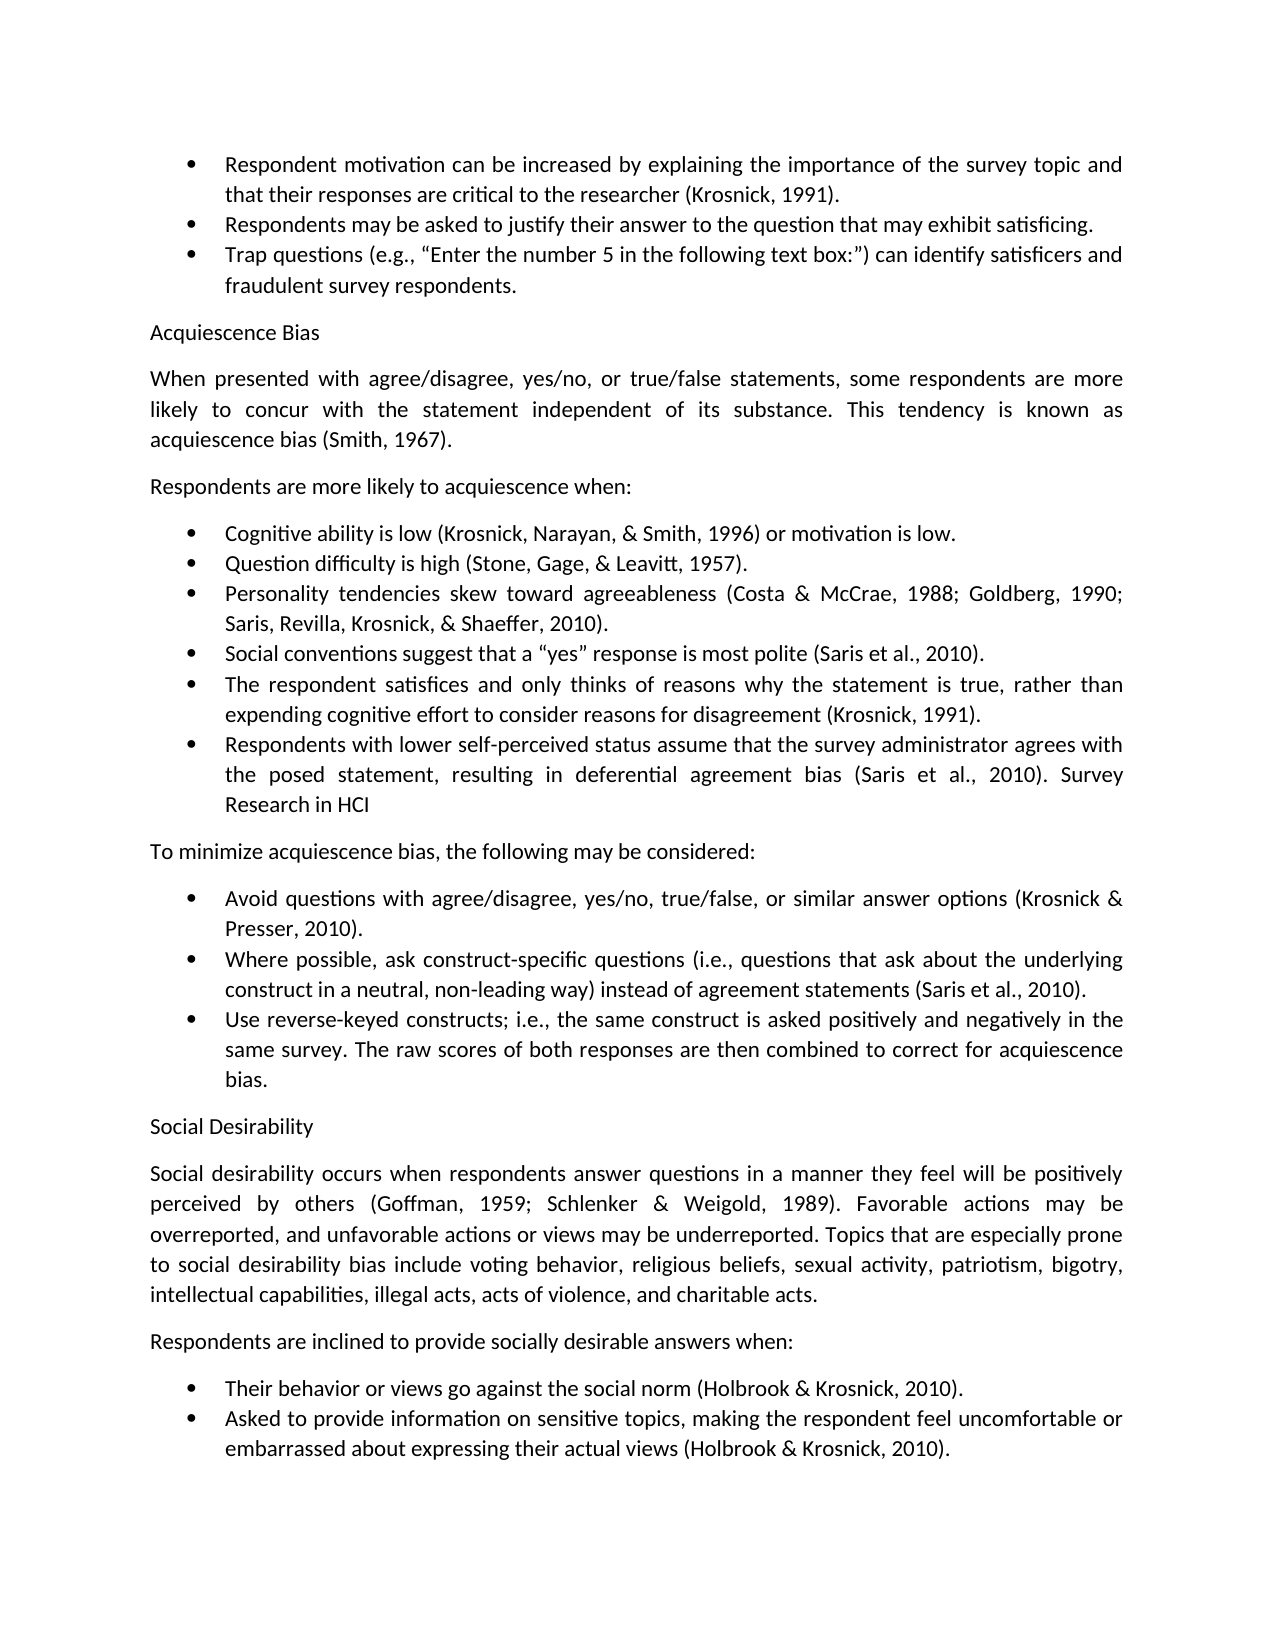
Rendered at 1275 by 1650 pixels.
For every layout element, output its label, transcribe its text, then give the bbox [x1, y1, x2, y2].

list Social conventions suggest that a “yes” response is most polite (Saris et al., 2010). [187, 639, 1125, 668]
list Cognitive ability is low (Krosnick, Narayan, & Smith, 1996) or motivation is low. [187, 519, 1125, 547]
list Personality tendencies skew toward agreeableness (Costa & McCrae, 1988; Goldberg, 1990; Saris, Revilla, Krosnick, & Shaeffer, 2010). [187, 579, 1125, 637]
list The respondent satisfices and only thinks of reasons why the statement is true, rather than expending cognitive effort to consider reasons for disagreement (Krosnick, 1991). [187, 670, 1125, 728]
list Question difficulty is high (Stone, Gage, & Leavitt, 1957). [187, 549, 1125, 577]
text Respondents are inclined to provide socially desirable answers when: [150, 1327, 1125, 1355]
text Social desirability occurs when respondents answer questions in a manner they feel will be positively perceived by others (Goffman, 1959; Schlenker & Weigold, 1989). Favorable actions may be overreported, and unfavorable actions or views may be underreported. Topics that are especially prone to social desirability bias include voting behavior, religious beliefs, sexual activity, patriotism, bigotry, intellectual capabilities, illegal acts, acts of violence, and charitable acts. [150, 1159, 1125, 1308]
list Their behavior or views go against the social norm (Holbrook & Krosnick, 2010). [187, 1374, 1125, 1402]
list Where possible, ask construct-specific questions (i.e., questions that ask about the underlying construct in a neutral, non-leading way) instead of agreement statements (Saris et al., 2010). [187, 945, 1125, 1003]
text When presented with agree/disagree, yes/no, or true/false statements, some respondents are more likely to concur with the statement independent of its substance. This tendency is known as acquiescence bias (Smith, 1967). [150, 364, 1125, 453]
text Respondents are more likely to acquiescence when: [150, 472, 1125, 500]
list Asked to provide information on sensitive topics, making the respondent feel uncomfortable or embarrassed about expressing their actual views (Holbrook & Krosnick, 2010). [187, 1404, 1125, 1462]
list Respondent motivation can be increased by explaining the importance of the survey topic and that their responses are critical to the researcher (Krosnick, 1991). [187, 150, 1125, 208]
list Respondents with lower self-perceived status assume that the survey administrator agrees with the posed statement, resulting in deferential agreement bias (Saris et al., 2010). Survey Research in HCI [187, 730, 1125, 819]
list Use reverse-keyed constructs; i.e., the same construct is asked positively and negatively in the same survey. The raw scores of both responses are then combined to correct for acquiescence bias. [187, 1005, 1125, 1094]
list Trap questions (e.g., “Enter the number 5 in the following text box:”) can identify satisficers and fraudulent survey respondents. [187, 241, 1125, 299]
text Acquiescence Bias [150, 318, 1125, 346]
list Respondents may be asked to justify their answer to the question that may exhibit satisficing. [187, 210, 1125, 238]
list Avoid questions with agree/disagree, yes/no, true/false, or similar answer options (Krosnick & Presser, 2010). [187, 884, 1125, 943]
text Social Desirability [150, 1112, 1125, 1141]
text To minimize acquiescence bias, the following may be considered: [150, 837, 1125, 866]
